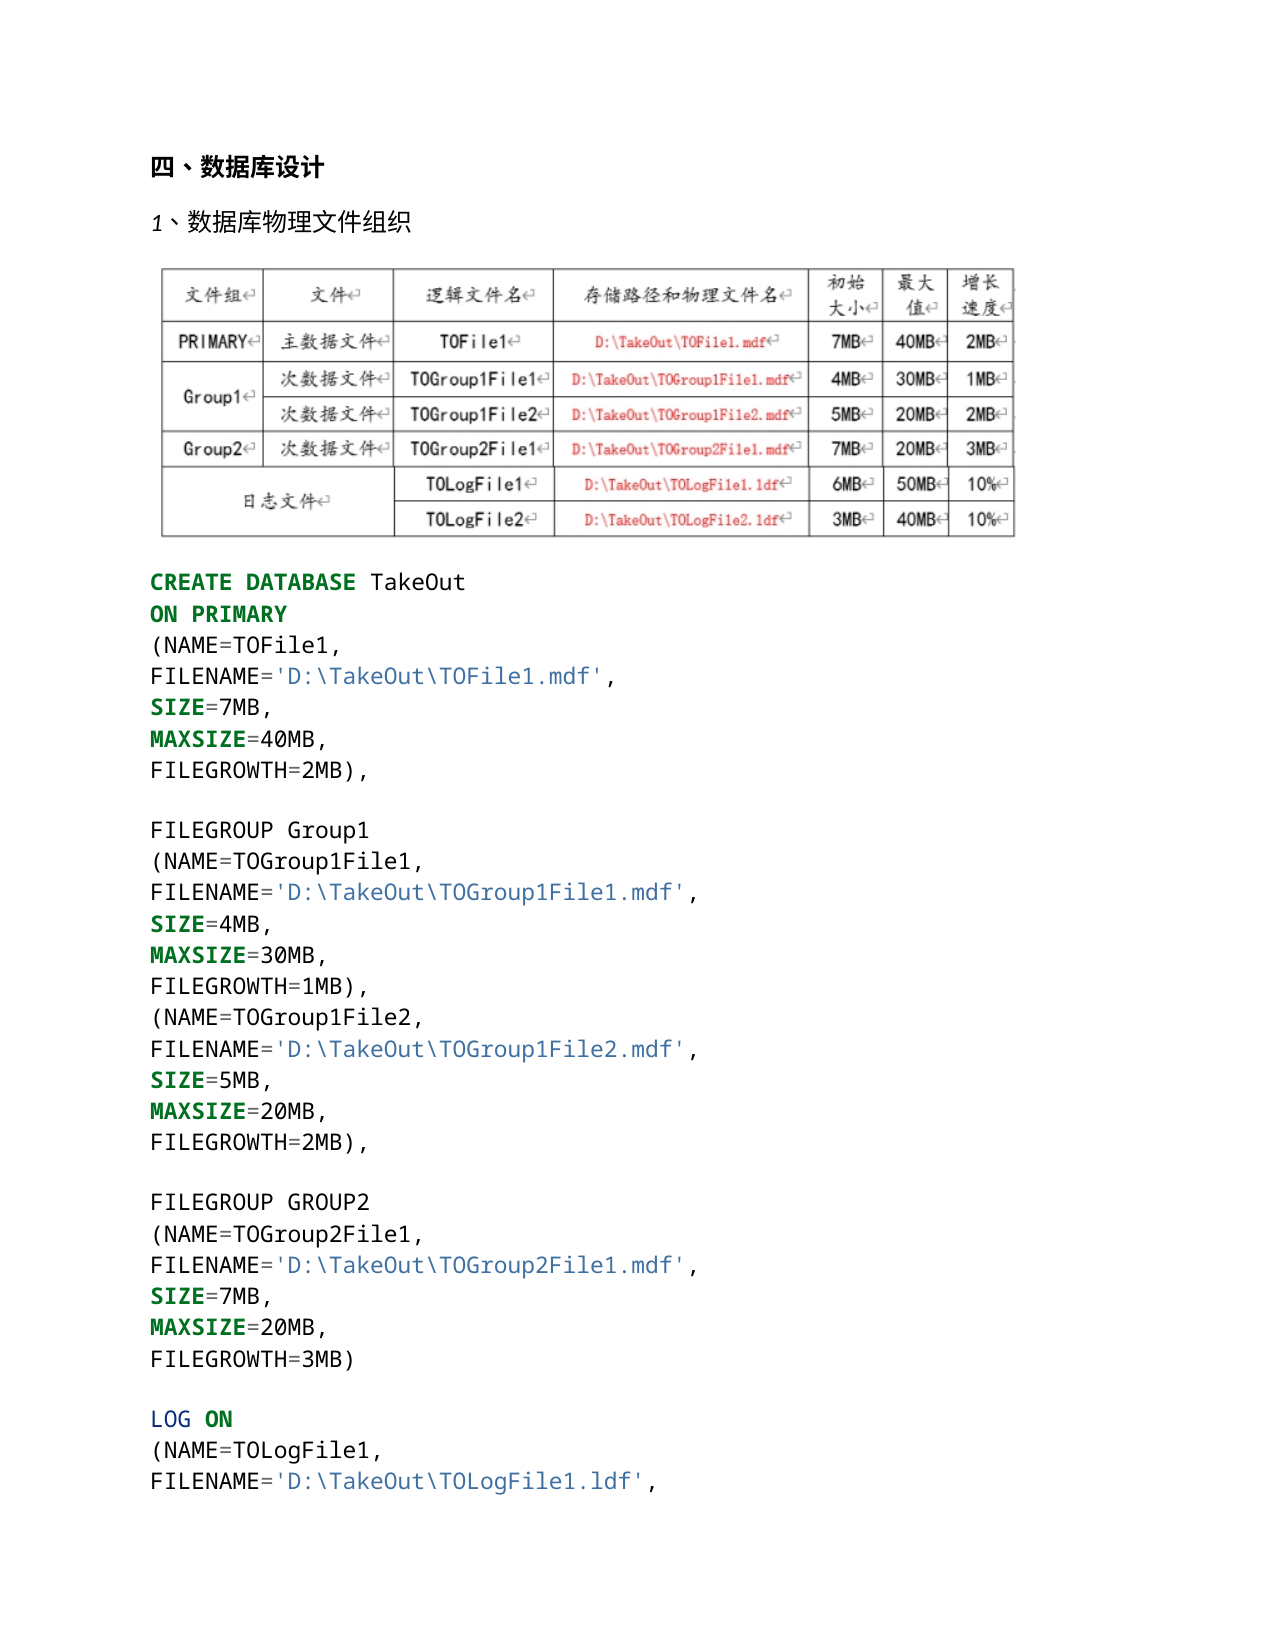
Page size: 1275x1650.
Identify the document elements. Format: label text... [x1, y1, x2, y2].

subtitle 四、数据库设计 [150, 150, 1125, 184]
picture [150, 257, 1017, 548]
subtitle 1、数据库物理文件组织 [150, 205, 1125, 239]
